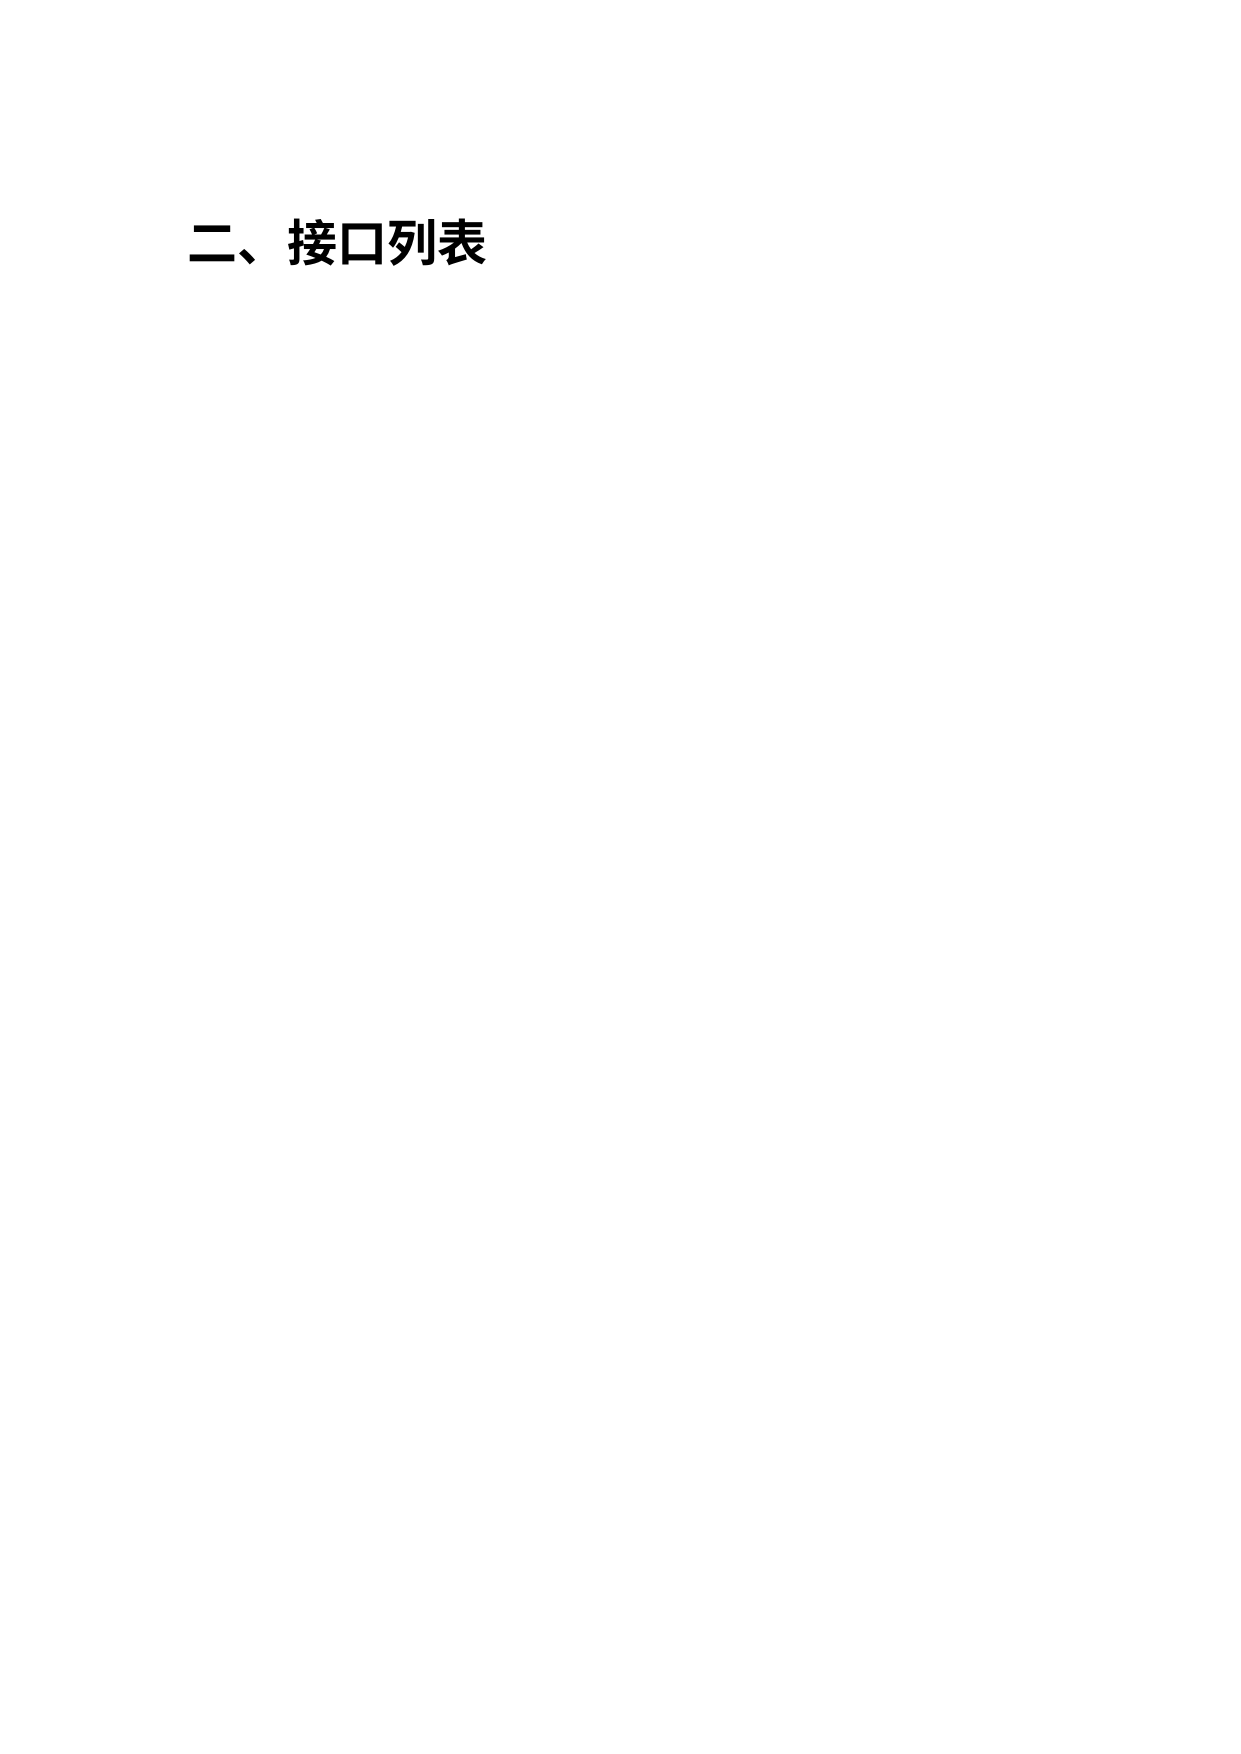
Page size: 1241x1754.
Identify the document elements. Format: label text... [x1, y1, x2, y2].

subtitle 二、接口列表 [187, 191, 1053, 289]
